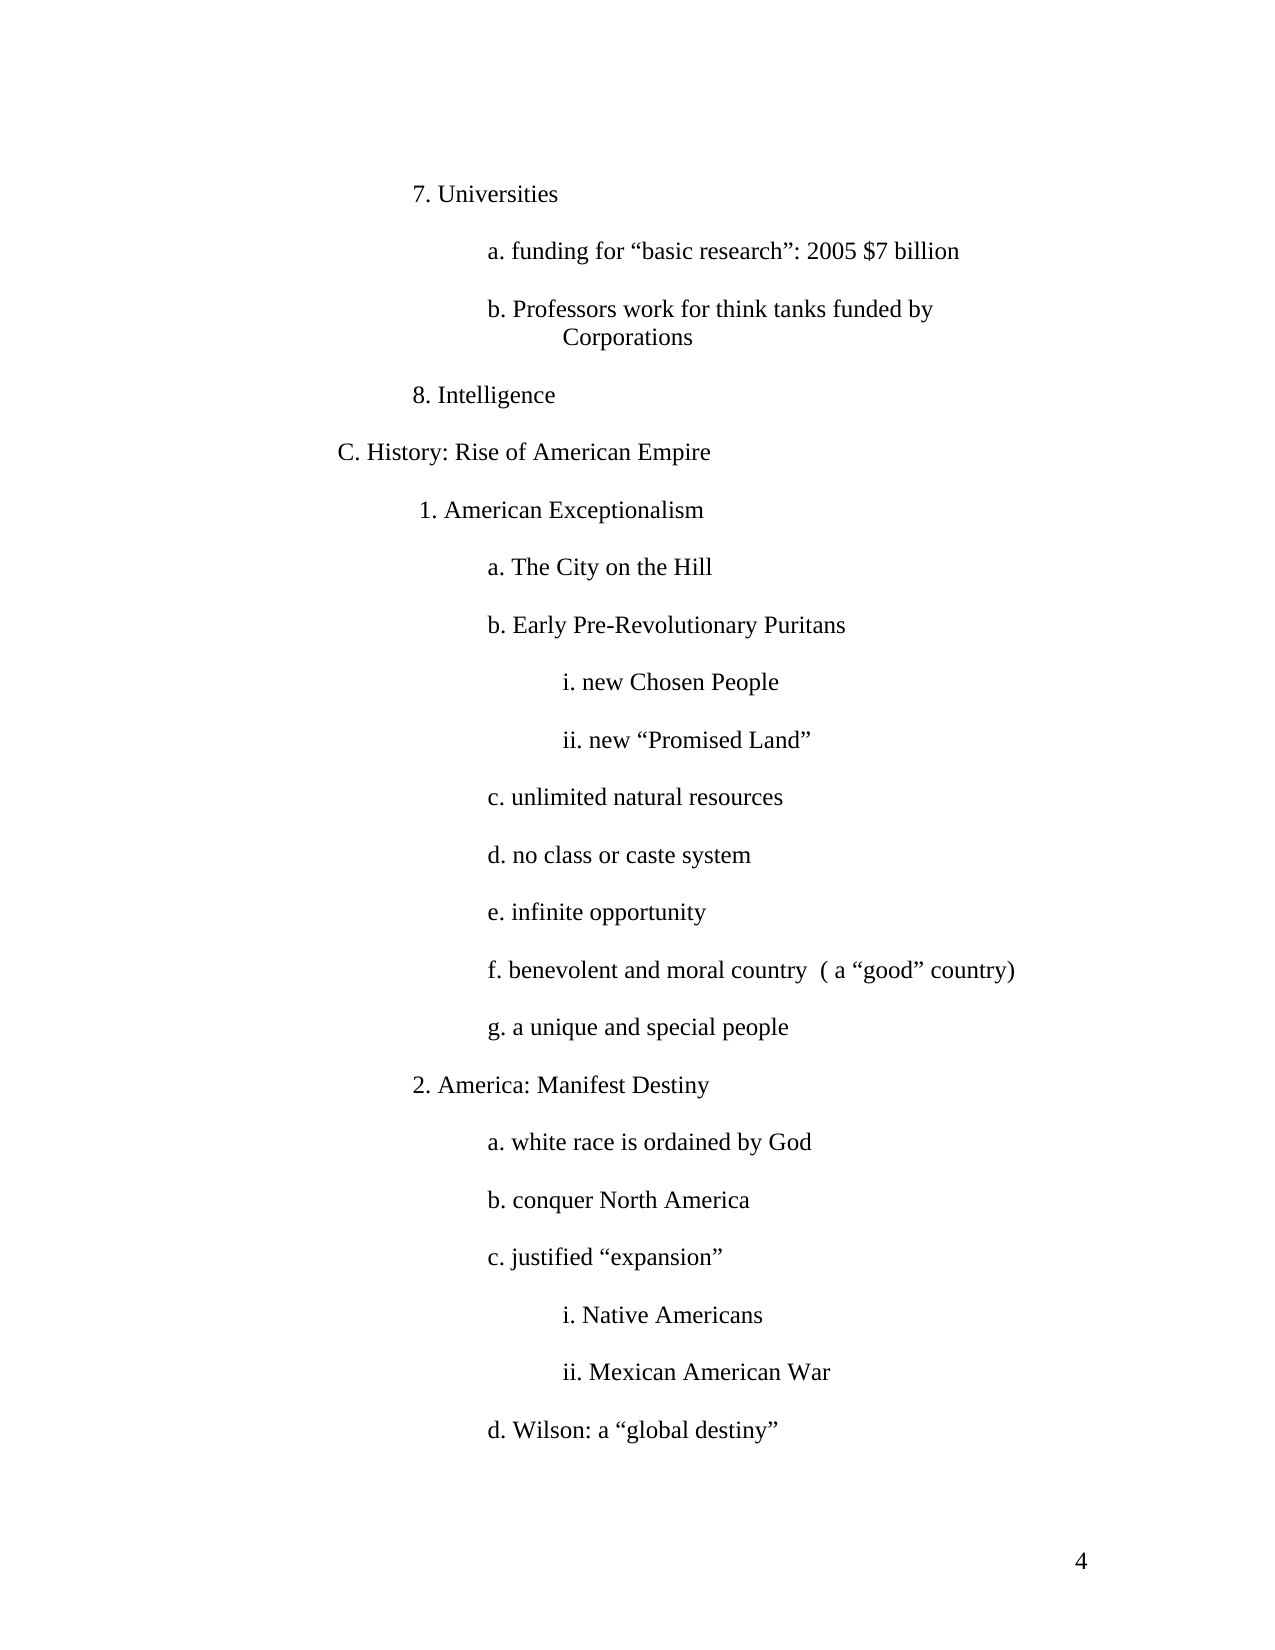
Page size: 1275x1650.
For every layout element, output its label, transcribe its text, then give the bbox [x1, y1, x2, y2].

text ii. Mexican American War [187, 1357, 1087, 1386]
text a. The City on the Hill [187, 552, 1087, 581]
text d. Wilson: a “global destiny” [487, 1415, 1087, 1444]
text c. justified “expansion” [187, 1242, 1087, 1271]
text e. infinite opportunity [187, 897, 1087, 926]
text b. conquer North America [187, 1185, 1087, 1214]
text 1. American Exceptionalism [412, 495, 1087, 524]
text c. unlimited natural resources [187, 782, 1087, 811]
text C. History: Rise of American Empire [187, 437, 1087, 466]
text g. a unique and special people [187, 1012, 1087, 1041]
text a. funding for “basic research”: 2005 $7 billion [187, 236, 1162, 265]
text a. white race is ordained by God [187, 1127, 1087, 1156]
text 8. Intelligence [187, 380, 1162, 409]
text 2. America: Manifest Destiny [187, 1070, 1087, 1099]
text b. Professors work for think tanks funded by Corporations [187, 294, 1162, 351]
text i. new Chosen People [187, 667, 1087, 696]
text d. no class or caste system [487, 840, 1087, 869]
text f. benevolent and moral country ( a “good” country) [187, 955, 1087, 984]
text i. Native Americans [562, 1300, 1087, 1329]
text b. Early Pre-Revolutionary Puritans [187, 610, 1087, 639]
text 7. Universities [187, 179, 1162, 207]
text ii. new “Promised Land” [187, 725, 1087, 754]
